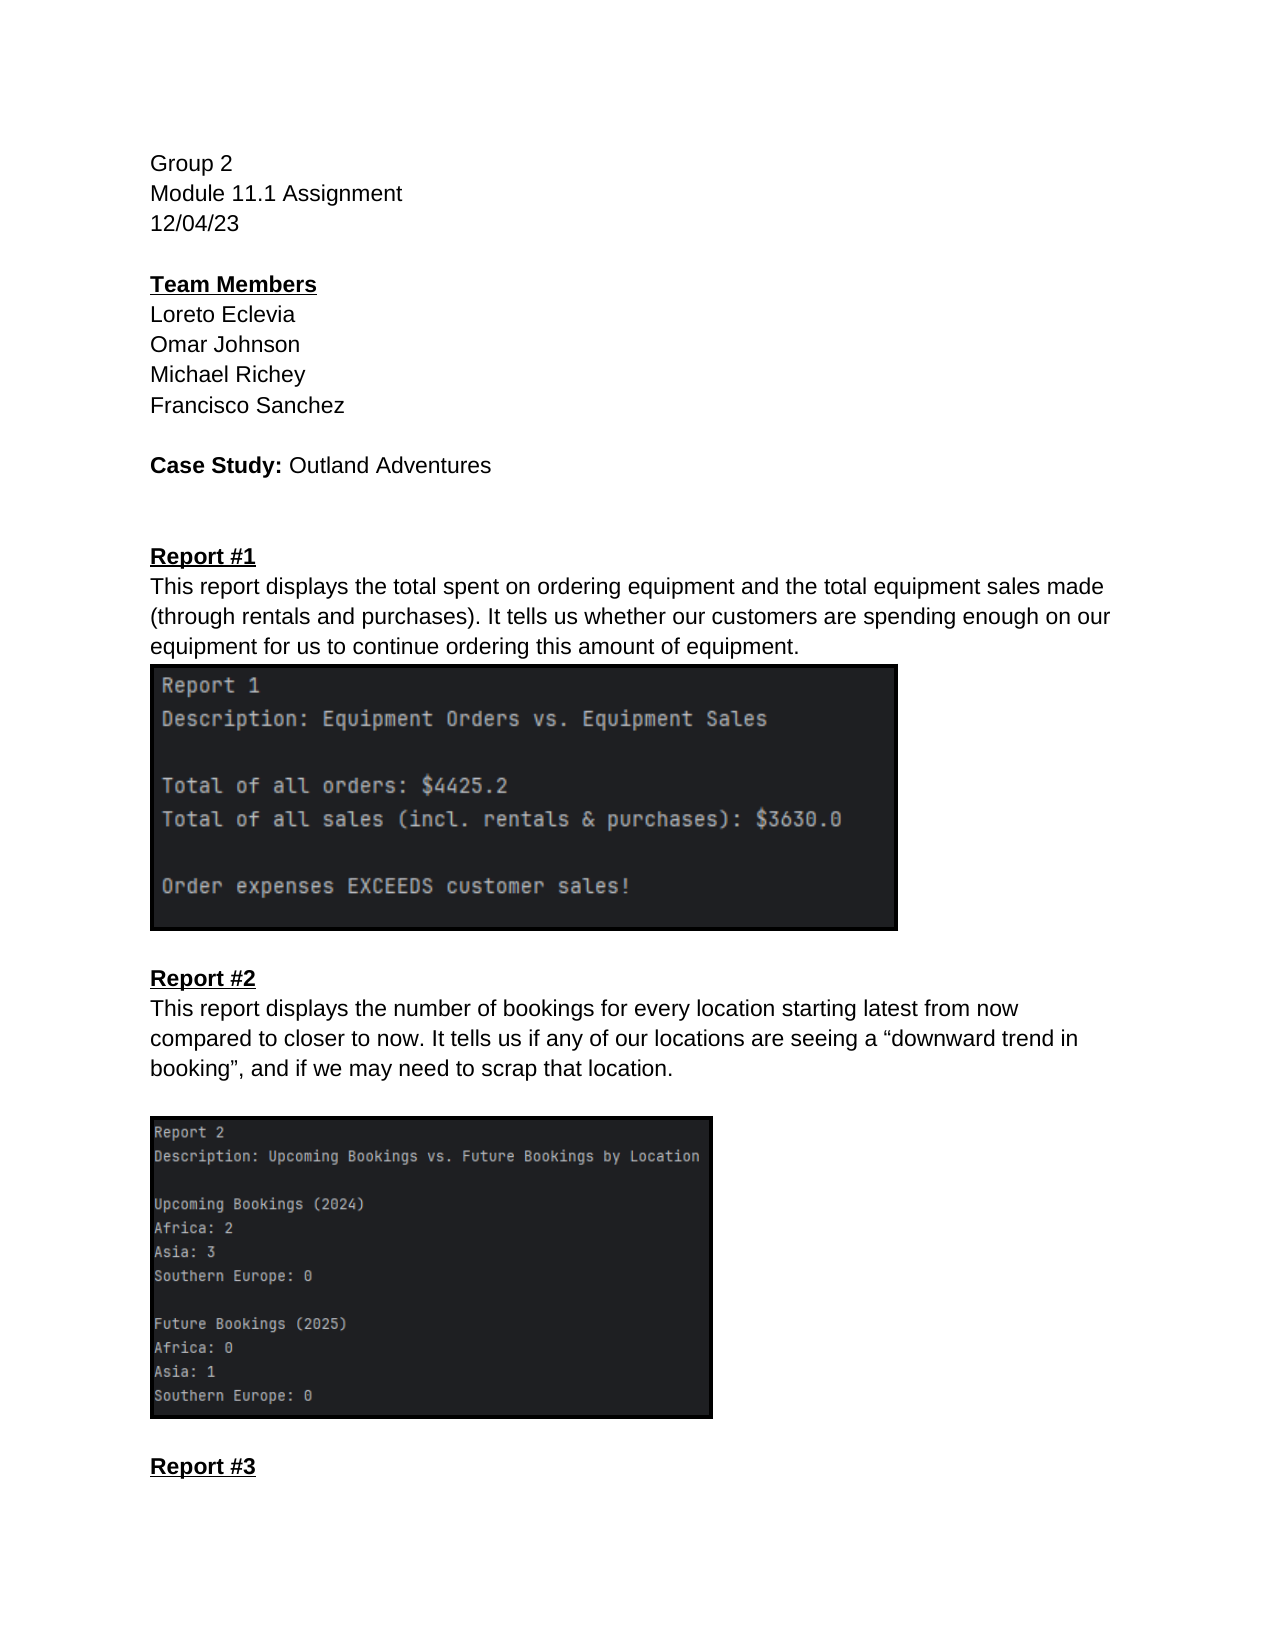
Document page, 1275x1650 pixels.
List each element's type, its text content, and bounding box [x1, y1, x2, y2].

text 12/04/23 [150, 210, 1125, 237]
text Report #2 [150, 965, 1125, 991]
text Group 2 [150, 150, 1125, 176]
text Loreto Eclevia [150, 301, 1125, 327]
picture [154, 1120, 709, 1415]
text Michael Richey [150, 361, 1125, 388]
text Case Study: Outland Adventures [150, 452, 1125, 478]
text This report displays the total spent on ordering equipment and the total equipment sales made (through rentals and purchases). It tells us whether our customers are spending enough on our equipment for us to continue ordering this amount of equipment. [150, 573, 1125, 660]
text Francisco Sanchez [150, 392, 1125, 418]
picture [154, 668, 894, 927]
text Omar Johnson [150, 331, 1125, 358]
text Team Members [150, 271, 1125, 297]
text Report #3 [150, 1453, 1125, 1479]
text This report displays the number of bookings for every location starting latest from now compared to closer to now. It tells us if any of our locations are seeing a “downward trend in booking”, and if we may need to scrap that location. [150, 995, 1125, 1082]
text Module 11.1 Assignment [150, 180, 1125, 207]
text Report #1 [150, 543, 1125, 569]
